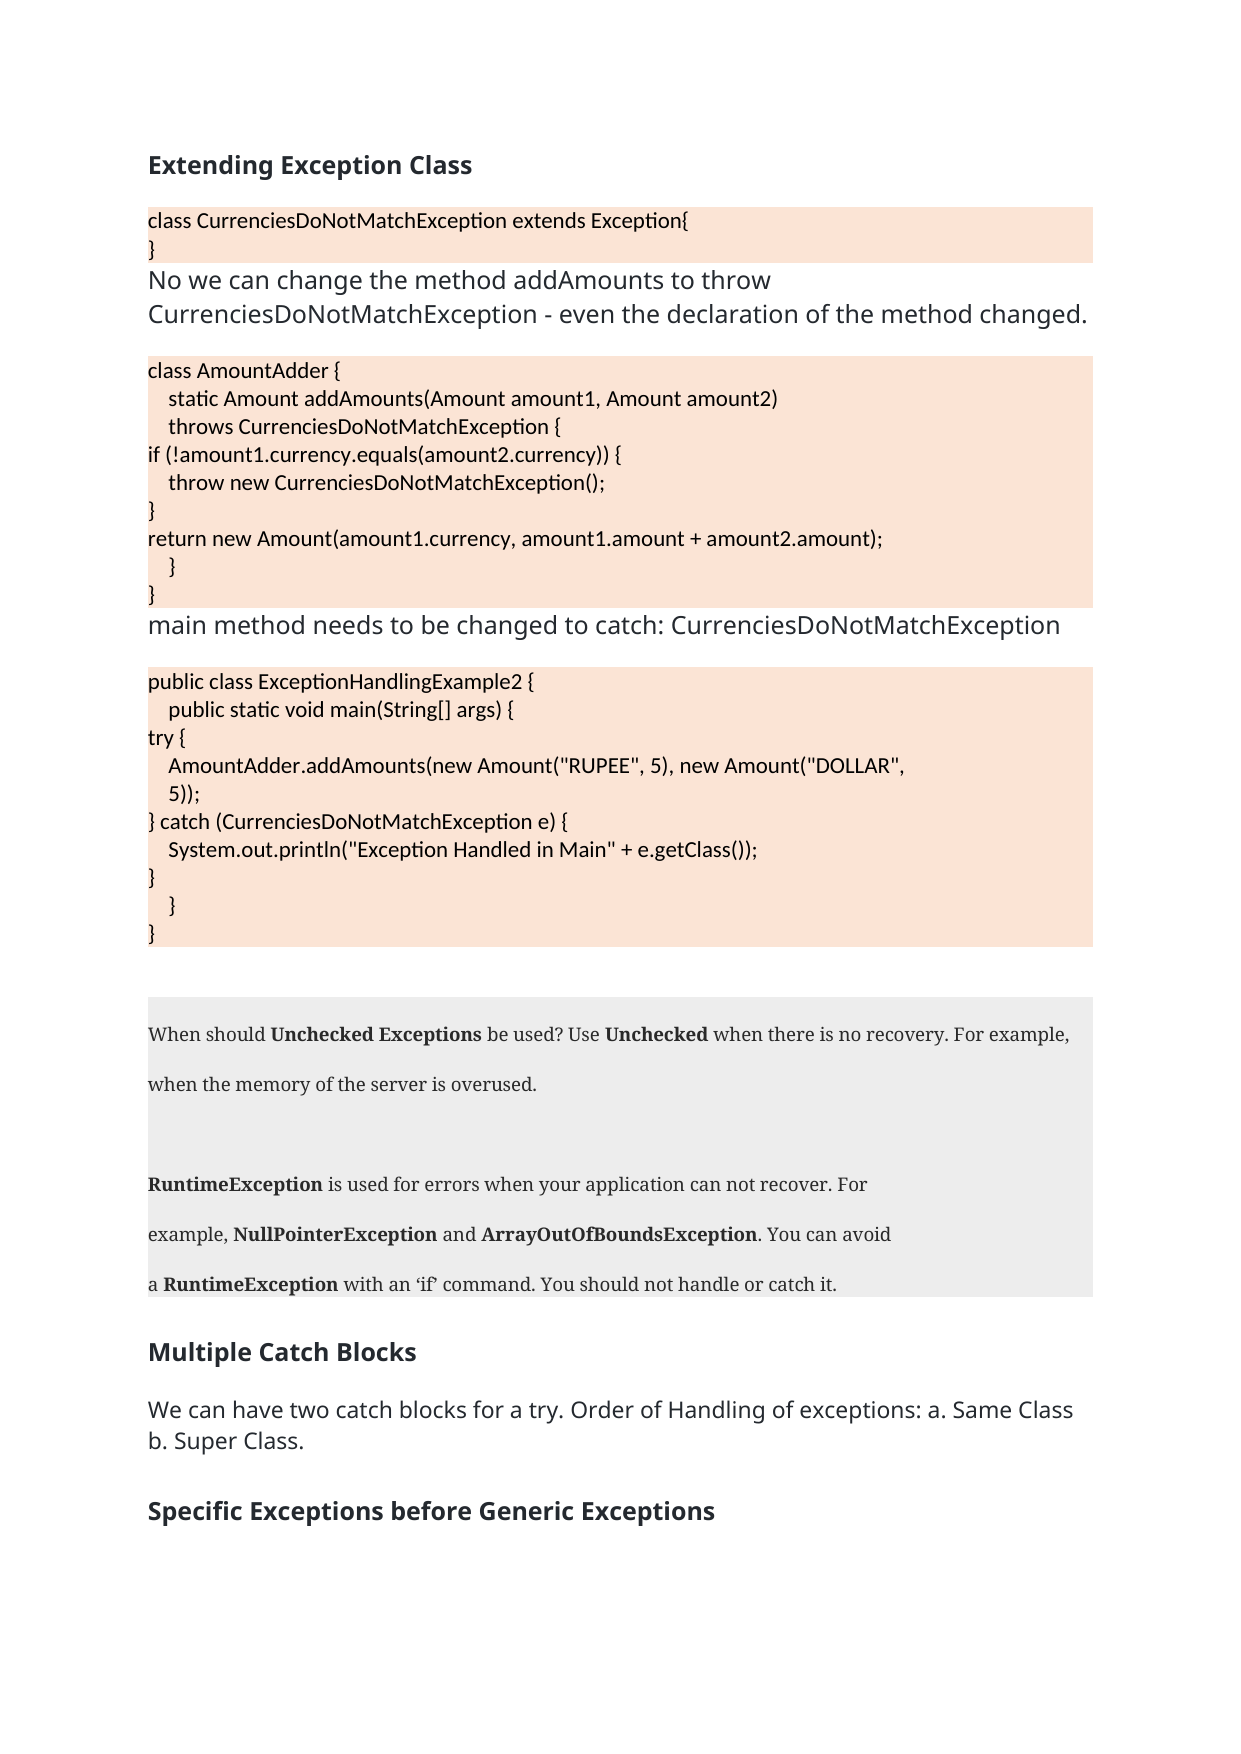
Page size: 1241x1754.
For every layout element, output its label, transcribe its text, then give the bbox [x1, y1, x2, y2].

text } [148, 919, 1093, 947]
text 5)); [148, 779, 1093, 807]
text class CurrenciesDoNotMatchException extends Exception{ [148, 207, 1093, 235]
subtitle Extending Exception Class [148, 148, 1093, 182]
text throw new CurrenciesDoNotMatchException(); [148, 468, 1093, 496]
subtitle Specific Exceptions before Generic Exceptions [148, 1494, 1093, 1528]
text main method needs to be changed to catch: CurrenciesDoNotMatchException [148, 608, 1093, 642]
text class AmountAdder { [148, 356, 1093, 384]
subtitle Multiple Catch Blocks [148, 1335, 1093, 1369]
text static Amount addAmounts(Amount amount1, Amount amount2) [148, 384, 1093, 412]
text if (!amount1.currency.equals(amount2.currency)) { [148, 440, 1093, 468]
text try { [148, 723, 1093, 751]
text } [148, 552, 1093, 580]
text AmountAdder.addAmounts(new Amount("RUPEE", 5), new Amount("DOLLAR", [148, 751, 1093, 779]
text } catch (CurrenciesDoNotMatchException e) { [148, 807, 1093, 835]
text } [148, 891, 1093, 919]
text No we can change the method addAmounts to throw CurrenciesDoNotMatchException - even the declaration of the method changed. [148, 263, 1093, 331]
text public class ExceptionHandlingExample2 { [148, 667, 1093, 695]
text } [148, 580, 1093, 608]
text System.out.println("Exception Handled in Main" + e.getClass()); [148, 835, 1093, 863]
text We can have two catch blocks for a try. Order of Handling of exceptions: a. Same Class b. Super Class. [304, 1394, 1093, 1456]
text return new Amount(amount1.currency, amount1.amount + amount2.amount); [148, 524, 1093, 552]
text } [148, 863, 1093, 891]
text When should Unchecked Exceptions be used? Use Unchecked when there is no recovery. For example, when the memory of the server is overused. [148, 997, 1093, 1097]
text } [148, 235, 1093, 263]
text } [148, 496, 1093, 524]
text throws CurrenciesDoNotMatchException { [148, 412, 1093, 440]
text public static void main(String[] args) { [148, 695, 1093, 723]
text RuntimeException is used for errors when your application can not recover. For example, NullPointerException and ArrayOutOfBoundsException. You can avoid a RuntimeException with an ‘if’ command. You should not handle or catch it. [148, 1147, 1093, 1297]
